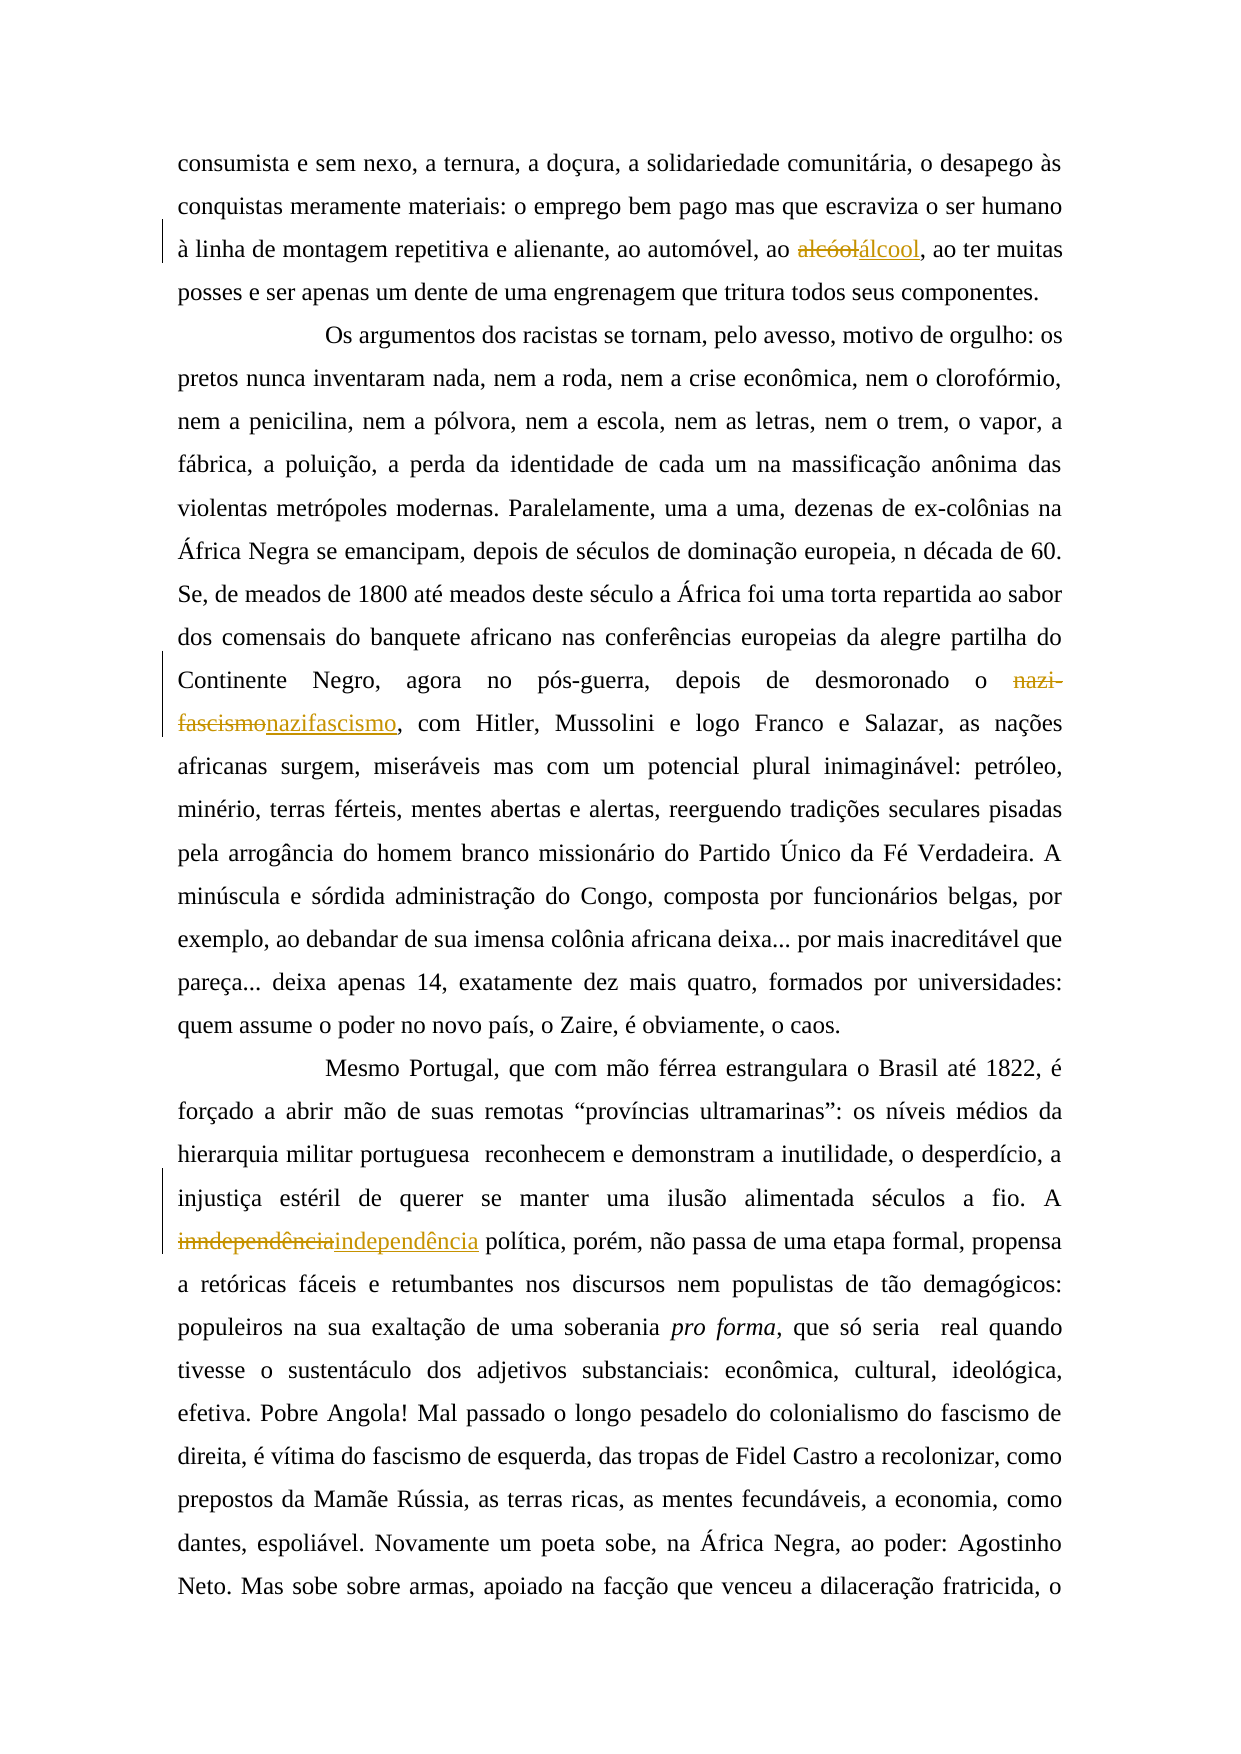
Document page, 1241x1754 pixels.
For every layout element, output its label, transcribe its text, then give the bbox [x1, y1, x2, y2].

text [177, 148, 1063, 306]
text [177, 1053, 1063, 1599]
text Os argumentos dos racistas se tornam, pelo avesso, motivo de orgulho: os pretos nunca inventaram nada, nem a roda, nem a crise econômica, nem o clorofórmio, nem a penicilina, nem a pólvora, nem a escola, nem as letras, nem o trem, o vapor, a fábrica, a poluição, a perda da identidade de cada um na massificação anônima das violentas metrópoles modernas. Paralelamente, uma a uma, dezenas de ex-colônias na África Negra se emancipam, depois de séculos de dominação europeia, n década de 60. Se, de meados de 1800 até meados deste século a África foi uma torta repartida ao sabor dos comensais do banquete africano nas conferências europeias da alegre partilha do Continente Negro, agora no pós-guerra, depois de desmoronado o , com Hitler, Mussolini e logo Franco e Salazar, as nações africanas surgem, miseráveis mas com um potencial plural inimaginável: petróleo, minério, terras férteis, mentes abertas e alertas, reerguendo tradições seculares pisadas pela arrogância do homem branco missionário do Partido Único da Fé Verdadeira. A minúscula e sórdida administração do Congo, composta por funcionários belgas, por exemplo, ao debandar de sua imensa colônia africana deixa... por mais inacreditável que pareça... deixa apenas 14, exatamente dez mais quatro, formados por universidades: quem assume o poder no novo país, o Zaire, é obviamente, o caos. [177, 320, 1063, 1039]
